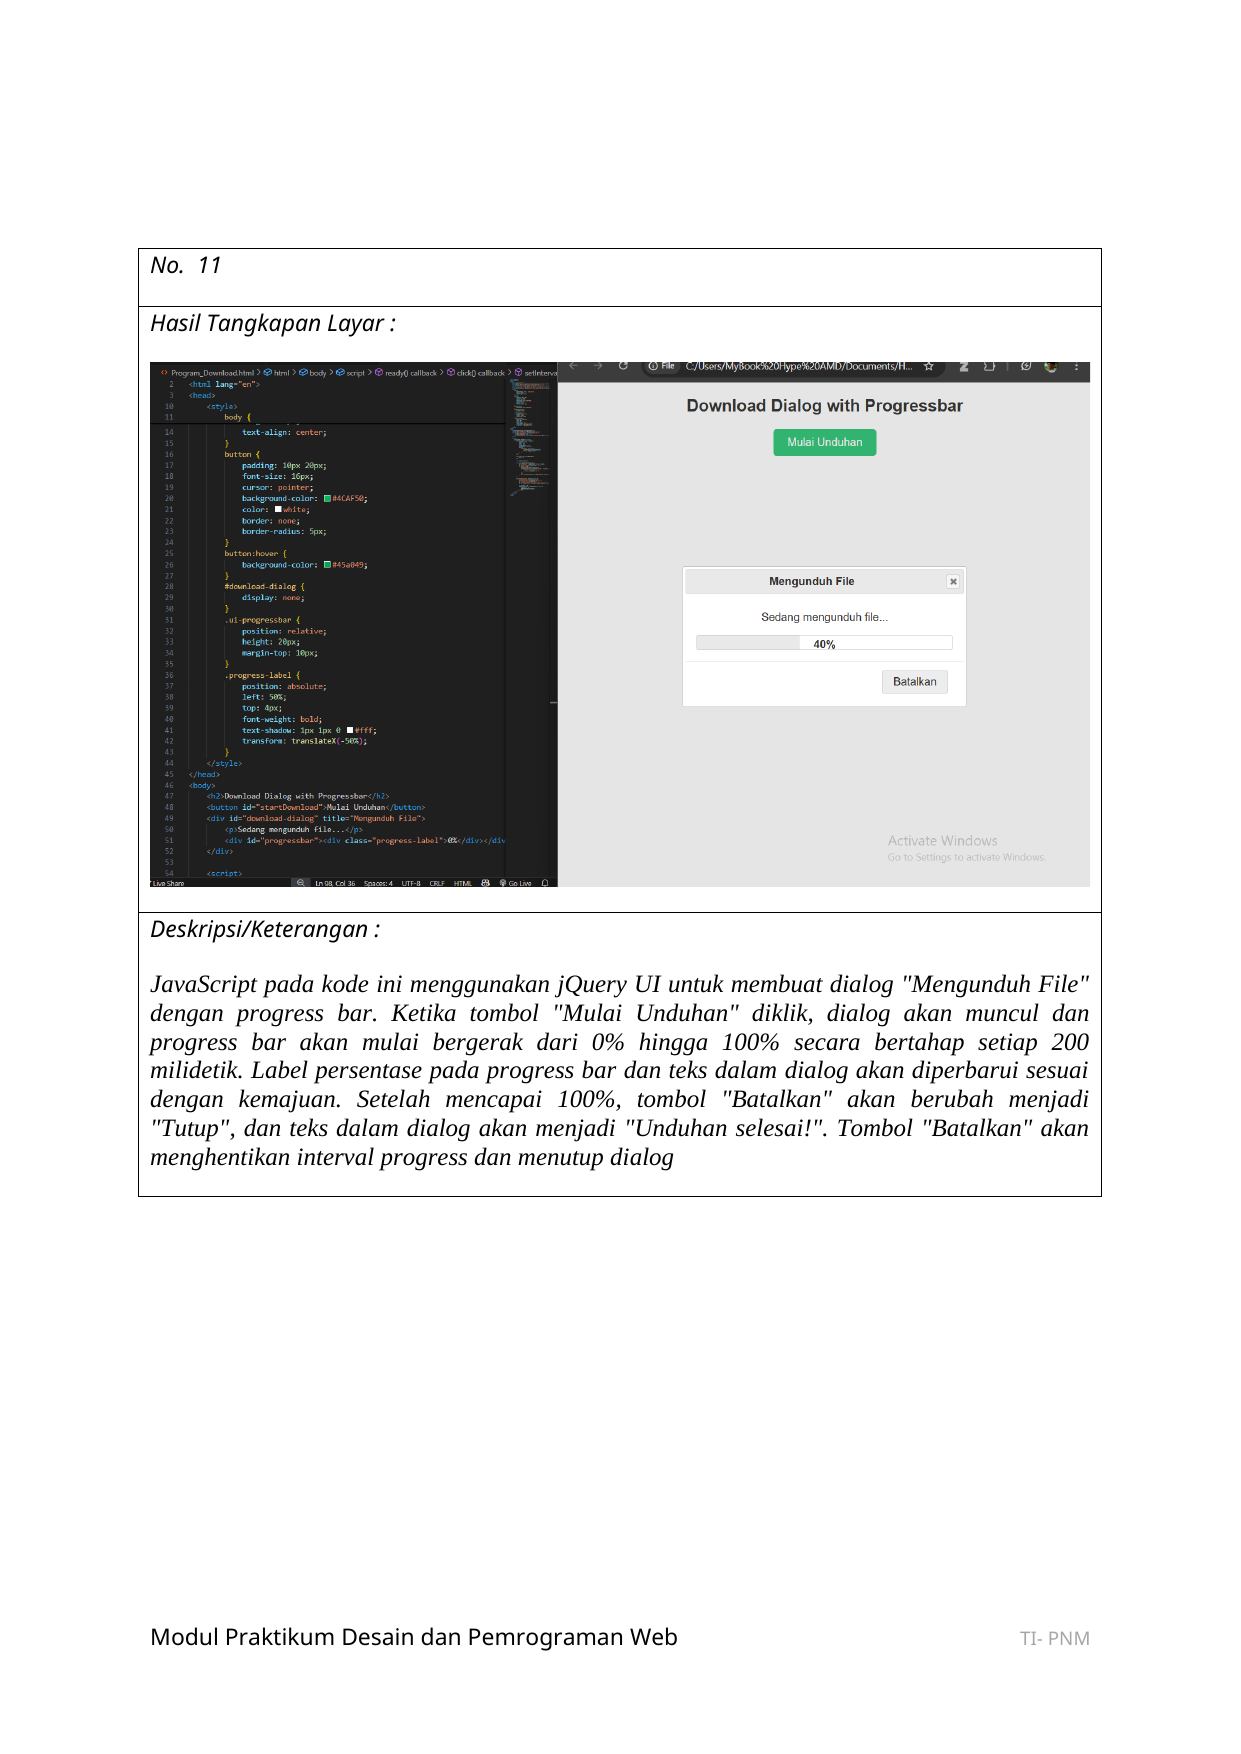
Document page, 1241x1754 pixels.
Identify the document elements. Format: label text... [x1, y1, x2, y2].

table_cell Hasil Tangkapan Layar : [139, 307, 1101, 912]
picture [150, 362, 1091, 887]
table_cell Deskripsi/Keterangan : JavaScript pada kode ini menggunakan jQuery UI untuk membuat dialog "Mengunduh File" dengan progress bar. Ketika tombol "Mulai Unduhan" diklik, dialog akan muncul dan progress bar akan mulai bergerak dari 0% hingga 100% secara bertahap setiap 200 milidetik. Label persentase pada progress bar dan teks dalam dialog akan diperbarui sesuai dengan kemajuan. Setelah mencapai 100%, tombol "Batalkan" akan berubah menjadi "Tutup", dan teks dalam dialog akan menjadi "Unduhan selesai!". Tombol "Batalkan" akan menghentikan interval progress dan menutup dialog [139, 913, 1101, 1196]
table_header No. 11 [139, 249, 1101, 306]
